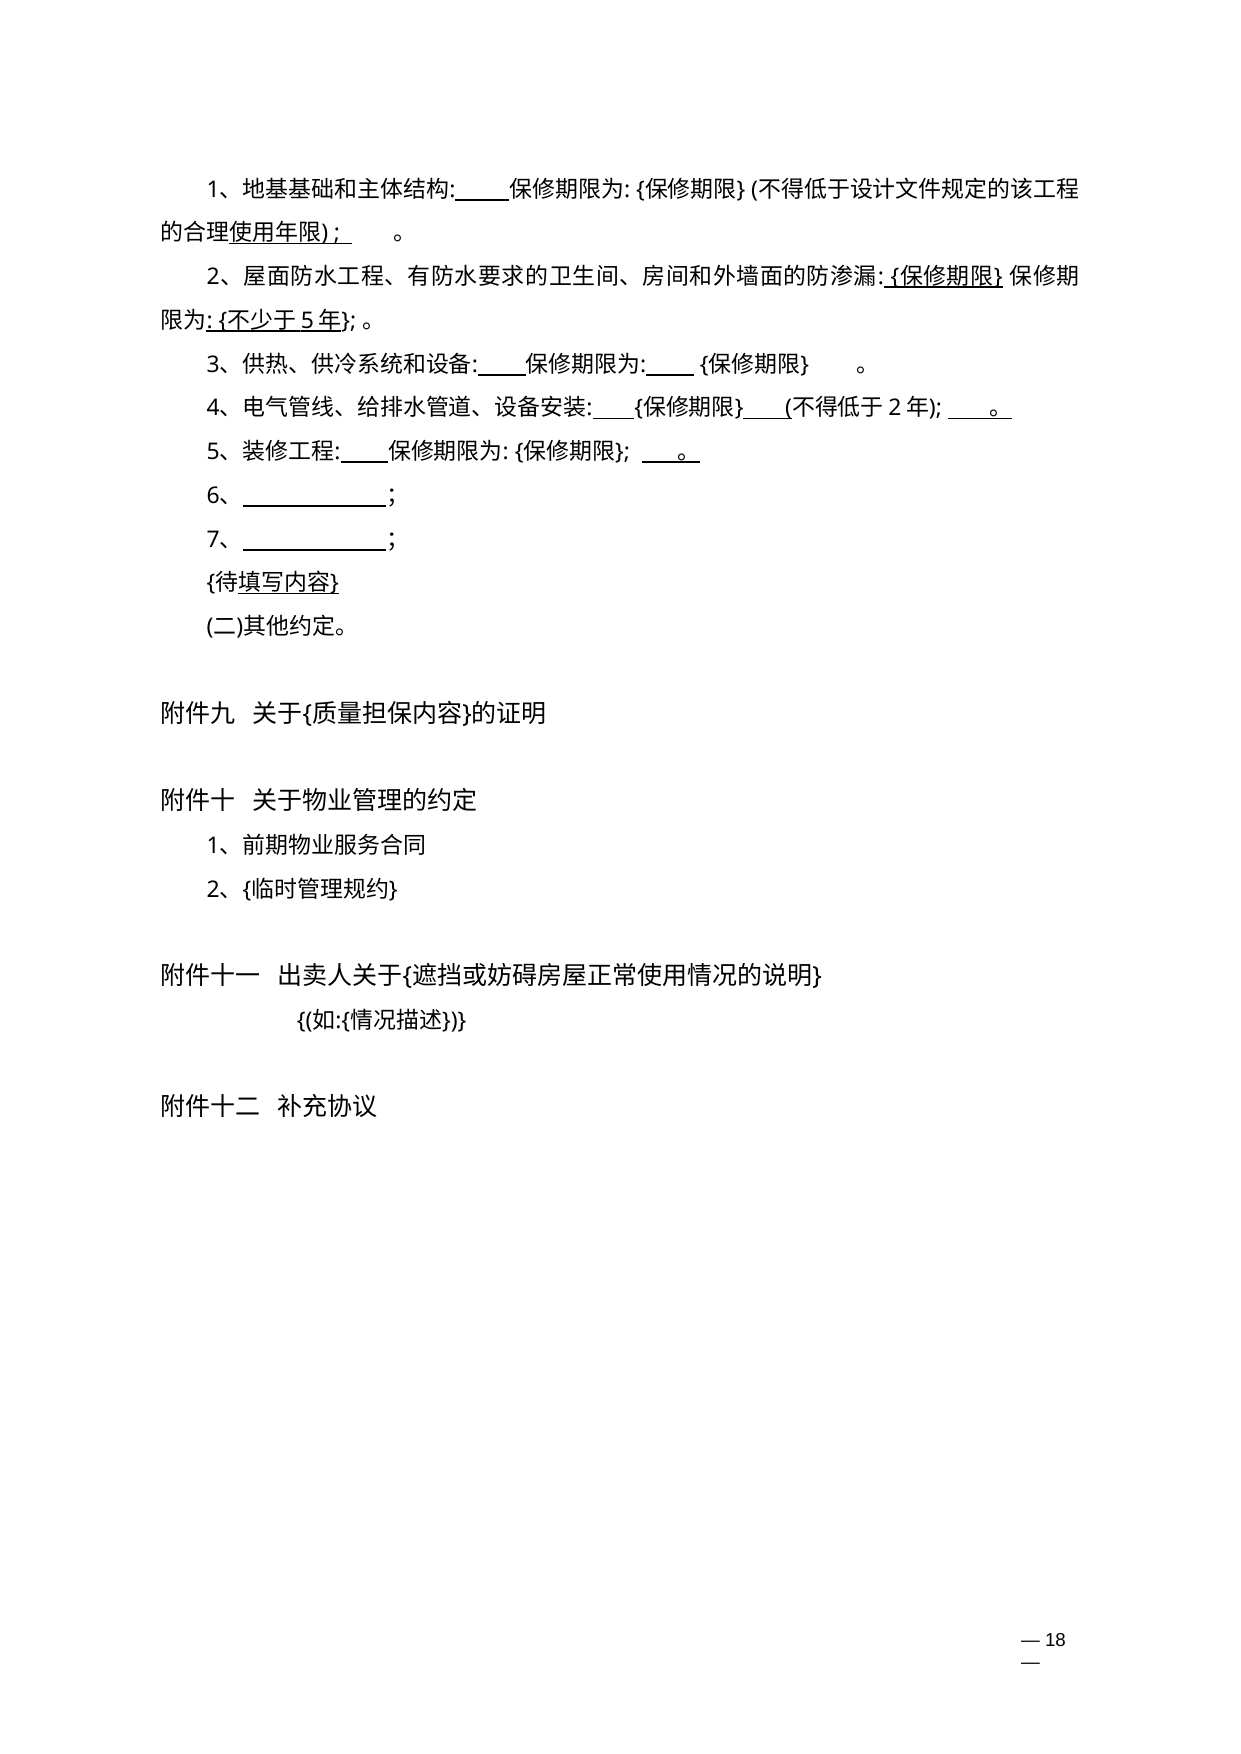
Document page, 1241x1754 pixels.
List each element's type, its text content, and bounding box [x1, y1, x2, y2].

text 2、{临时管理规约} [161, 862, 1079, 906]
text 附件九 关于{质量担保内容}的证明 [161, 687, 1079, 731]
text 6、 ； [161, 468, 1079, 512]
text 5、装修工程: 保修期限为: {保修期限}; 。 [161, 424, 1079, 468]
text 附件十二 补充协议 [161, 1081, 1079, 1124]
text 3、供热、供冷系统和设备: 保修期限为: {保修期限} 。 [161, 337, 1079, 381]
text 附件十一 出卖人关于{遮挡或妨碍房屋正常使用情况的说明} [161, 949, 1079, 993]
text 4、电气管线、给排水管道、设备安装: {保修期限} (不得低于2年); 。 [161, 381, 1079, 424]
text 7、 ； [161, 512, 1079, 556]
text {(如:{情况描述})} [297, 993, 1079, 1037]
text 1、前期物业服务合同 [161, 818, 1079, 862]
text 附件十 关于物业管理的约定 [161, 774, 1079, 818]
text (二)其他约定。 [161, 599, 1079, 643]
text 1、地基基础和主体结构: 保修期限为: {保修期限} (不得低于设计文件规定的该工程的合理使用年限) ; 。 [161, 162, 1079, 249]
text 2、屋面防水工程、有防水要求的卫生间、房间和外墙面的防渗漏: {保修期限} 保修期限为: {不少于5年}; 。 [161, 249, 1079, 337]
text {待填写内容} [161, 556, 1079, 599]
